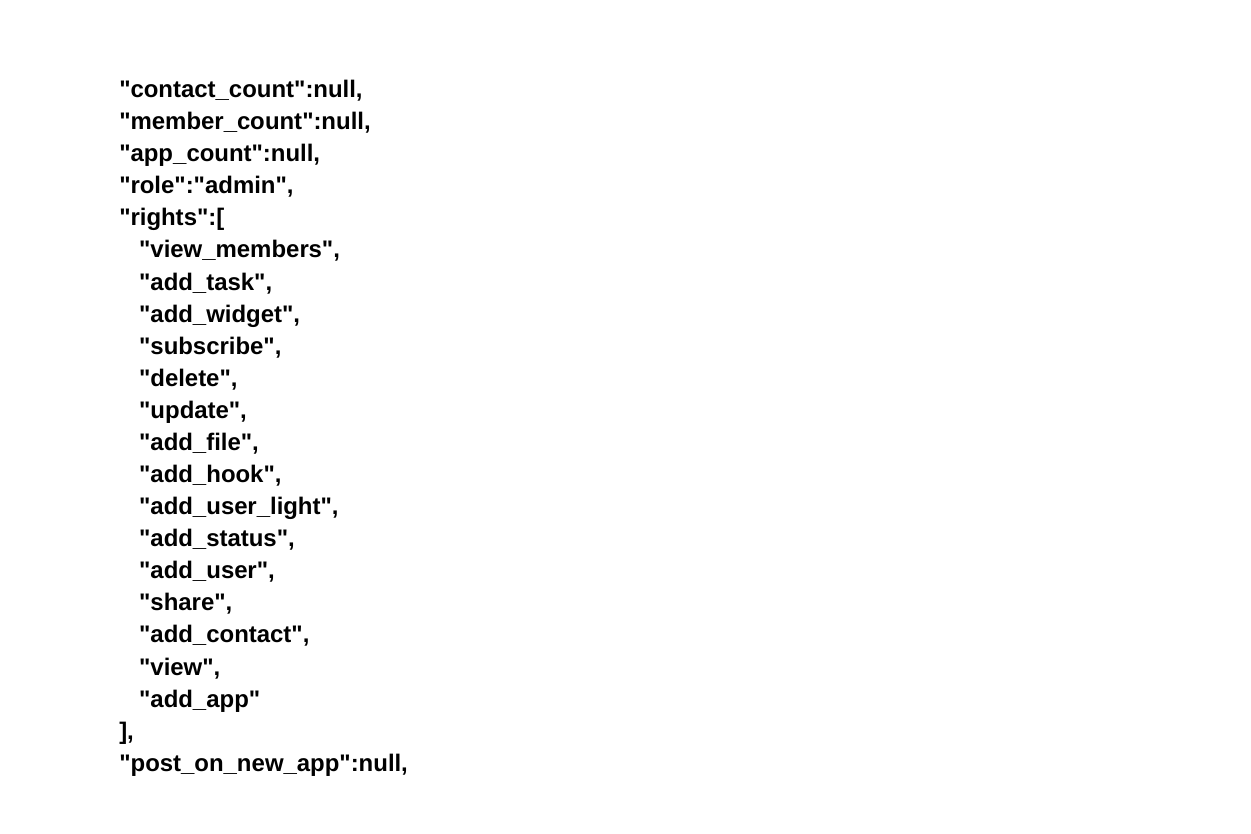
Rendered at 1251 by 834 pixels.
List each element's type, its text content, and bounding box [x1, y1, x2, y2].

text "add_app" [39, 684, 1199, 712]
text "view", [39, 652, 1199, 680]
text "rights":[ [39, 203, 1199, 231]
text "add_user_light", [39, 492, 1199, 520]
text "subscribe", [39, 332, 1199, 359]
text "member_count":null, [39, 107, 1199, 135]
text "add_hook", [39, 460, 1199, 488]
text "add_task", [39, 267, 1199, 295]
text "add_contact", [39, 620, 1199, 648]
text "add_user", [39, 556, 1199, 584]
text "role":"admin", [39, 171, 1199, 199]
text "contact_count":null, [39, 75, 1199, 103]
text ], [39, 717, 1199, 744]
text "view_members", [39, 235, 1199, 263]
text "add_file", [39, 428, 1199, 456]
text "app_count":null, [39, 139, 1199, 167]
text "add_widget", [39, 299, 1199, 327]
text "post_on_new_app":null, [39, 749, 1199, 776]
text "delete", [39, 364, 1199, 391]
text "update", [39, 396, 1199, 423]
text "add_status", [39, 524, 1199, 552]
text "share", [39, 588, 1199, 616]
